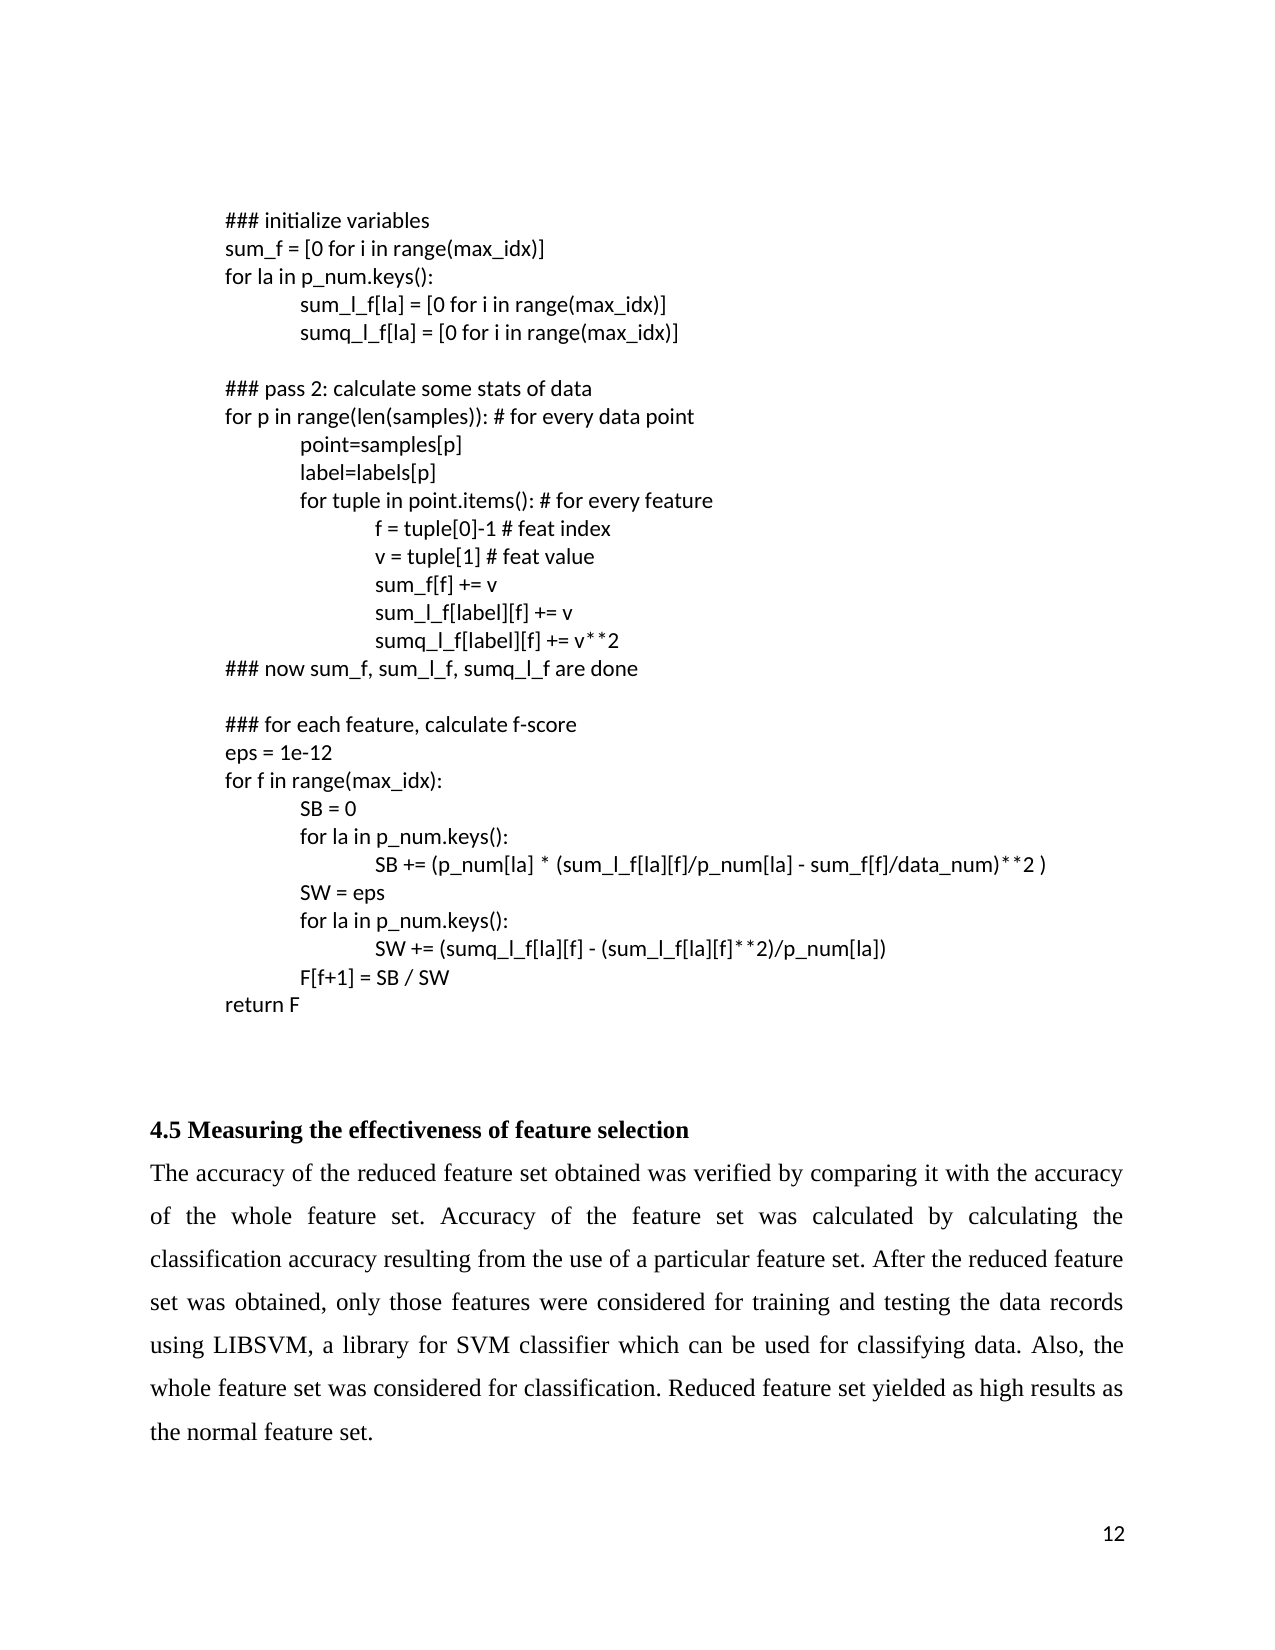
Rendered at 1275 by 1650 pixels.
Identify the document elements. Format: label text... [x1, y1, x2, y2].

text ### now sum_f, sum_l_f, sumq_l_f are done [150, 654, 1125, 682]
text F[f+1] = SB / SW [150, 963, 1125, 991]
text ### pass 2: calculate some stats of data [150, 374, 1125, 402]
text for f in range(max_idx): [150, 766, 1125, 794]
text ### initialize variables [150, 206, 1125, 234]
text sumq_l_f[label][f] += v**2 [150, 626, 1125, 654]
text SW += (sumq_l_f[la][f] - (sum_l_f[la][f]**2)/p_num[la]) [150, 934, 1125, 963]
text v = tuple[1] # feat value [150, 542, 1125, 570]
text sumq_l_f[la] = [0 for i in range(max_idx)] [150, 318, 1125, 346]
text f = tuple[0]-1 # feat index [150, 514, 1125, 542]
text label=labels[p] [150, 458, 1125, 486]
text point=samples[p] [150, 430, 1125, 458]
text sum_l_f[la] = [0 for i in range(max_idx)] [150, 290, 1125, 318]
text ### for each feature, calculate f-score [150, 710, 1125, 738]
text SB += (p_num[la] * (sum_l_f[la][f]/p_num[la] - sum_f[f]/data_num)**2 ) [150, 851, 1125, 878]
text for p in range(len(samples)): # for every data point [150, 402, 1125, 430]
text for la in p_num.keys(): [150, 262, 1125, 290]
text for la in p_num.keys(): [150, 907, 1125, 934]
text SB = 0 [150, 794, 1125, 822]
text eps = 1e-12 [150, 738, 1125, 766]
text sum_l_f[label][f] += v [150, 598, 1125, 626]
list The accuracy of the reduced feature set obtained was verified by comparing it with the accuracy of the whole feature set. Accuracy of the feature set was calculated by calculating the classification accuracy resulting from the use of a particular feature set. After the reduced feature set was obtained, only those features were considered for training and testing the data records using LIBSVM, a library for SVM classifier which can be used for classifying data. Also, the whole feature set was considered for classification. Reduced feature set yielded as high results as the normal feature set. [150, 1158, 1125, 1445]
text for la in p_num.keys(): [150, 822, 1125, 851]
text for tuple in point.items(): # for every feature [150, 486, 1125, 514]
text return F [150, 991, 1125, 1019]
text sum_f = [0 for i in range(max_idx)] [150, 234, 1125, 262]
list 4.5 Measuring the effectiveness of feature selection [150, 1115, 1125, 1143]
text SW = eps [150, 878, 1125, 907]
text sum_f[f] += v [150, 570, 1125, 598]
